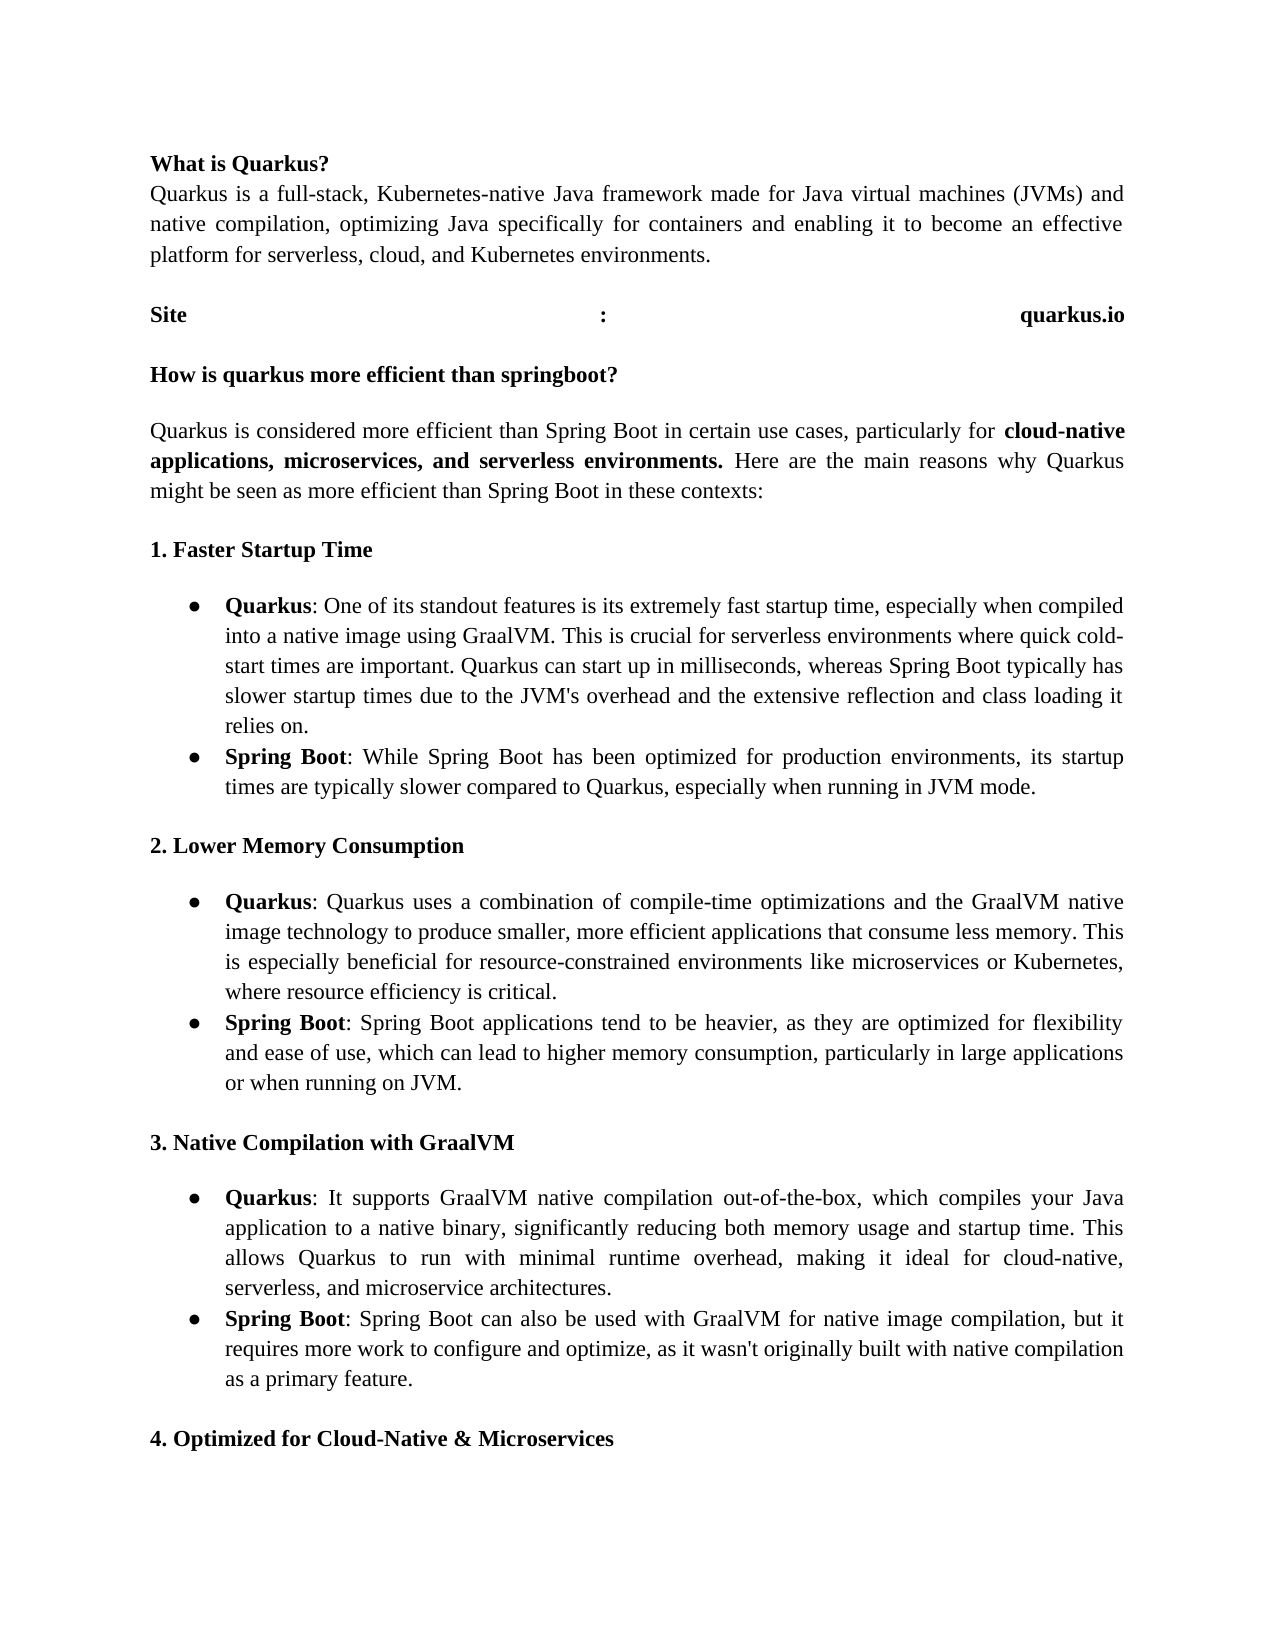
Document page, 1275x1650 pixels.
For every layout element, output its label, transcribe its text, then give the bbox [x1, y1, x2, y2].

list Spring Boot: Spring Boot applications tend to be heavier, as they are optimized for flexibility and ease of use, which can lead to higher memory consumption, particularly in large applications or when running on JVM. [187, 1009, 1125, 1096]
list Spring Boot: While Spring Boot has been optimized for production environments, its startup times are typically slower compared to Quarkus, especially when running in JVM mode. [187, 743, 1125, 799]
list Quarkus: One of its standout features is its extremely fast startup time, especially when compiled into a native image using GraalVM. This is crucial for serverless environments where quick cold-start times are important. Quarkus can start up in milliseconds, whereas Spring Boot typically has slower startup times due to the JVM's overhead and the extensive reflection and class loading it relies on. [187, 592, 1125, 739]
text Quarkus is a full-stack, Kubernetes-native Java framework made for Java virtual machines (JVMs) and native compilation, optimizing Java specifically for containers and enabling it to become an effective platform for serverless, cloud, and Kubernetes environments. [150, 180, 1125, 267]
list Quarkus: Quarkus uses a combination of compile-time optimizations and the GraalVM native image technology to produce smaller, more efficient applications that consume less memory. This is especially beneficial for resource-constrained environments like microservices or Kubernetes, where resource efficiency is critical. [187, 888, 1125, 1005]
text Site : quarkus.io How is quarkus more efficient than springboot? [150, 271, 1125, 388]
subtitle 4. Optimized for Cloud-Native & Microservices [150, 1424, 1125, 1451]
subtitle 2. Lower Memory Consumption [150, 832, 1125, 859]
list Quarkus: It supports GraalVM native compilation out-of-the-box, which compiles your Java application to a native binary, significantly reducing both memory usage and startup time. This allows Quarkus to run with minimal runtime overhead, making it ideal for cloud-native, serverless, and microservice architectures. [187, 1184, 1125, 1301]
subtitle 1. Faster Startup Time [150, 536, 1125, 563]
subtitle What is Quarkus? [150, 150, 1125, 176]
list Spring Boot: Spring Boot can also be used with GraalVM for native image compilation, but it requires more work to configure and optimize, as it wasn't originally built with native compilation as a primary feature. [187, 1305, 1125, 1392]
subtitle 3. Native Compilation with GraalVM [150, 1128, 1125, 1155]
text Quarkus is considered more efficient than Spring Boot in certain use cases, particularly for cloud-native applications, microservices, and serverless environments. Here are the main reasons why Quarkus might be seen as more efficient than Spring Boot in these contexts: [150, 417, 1125, 503]
